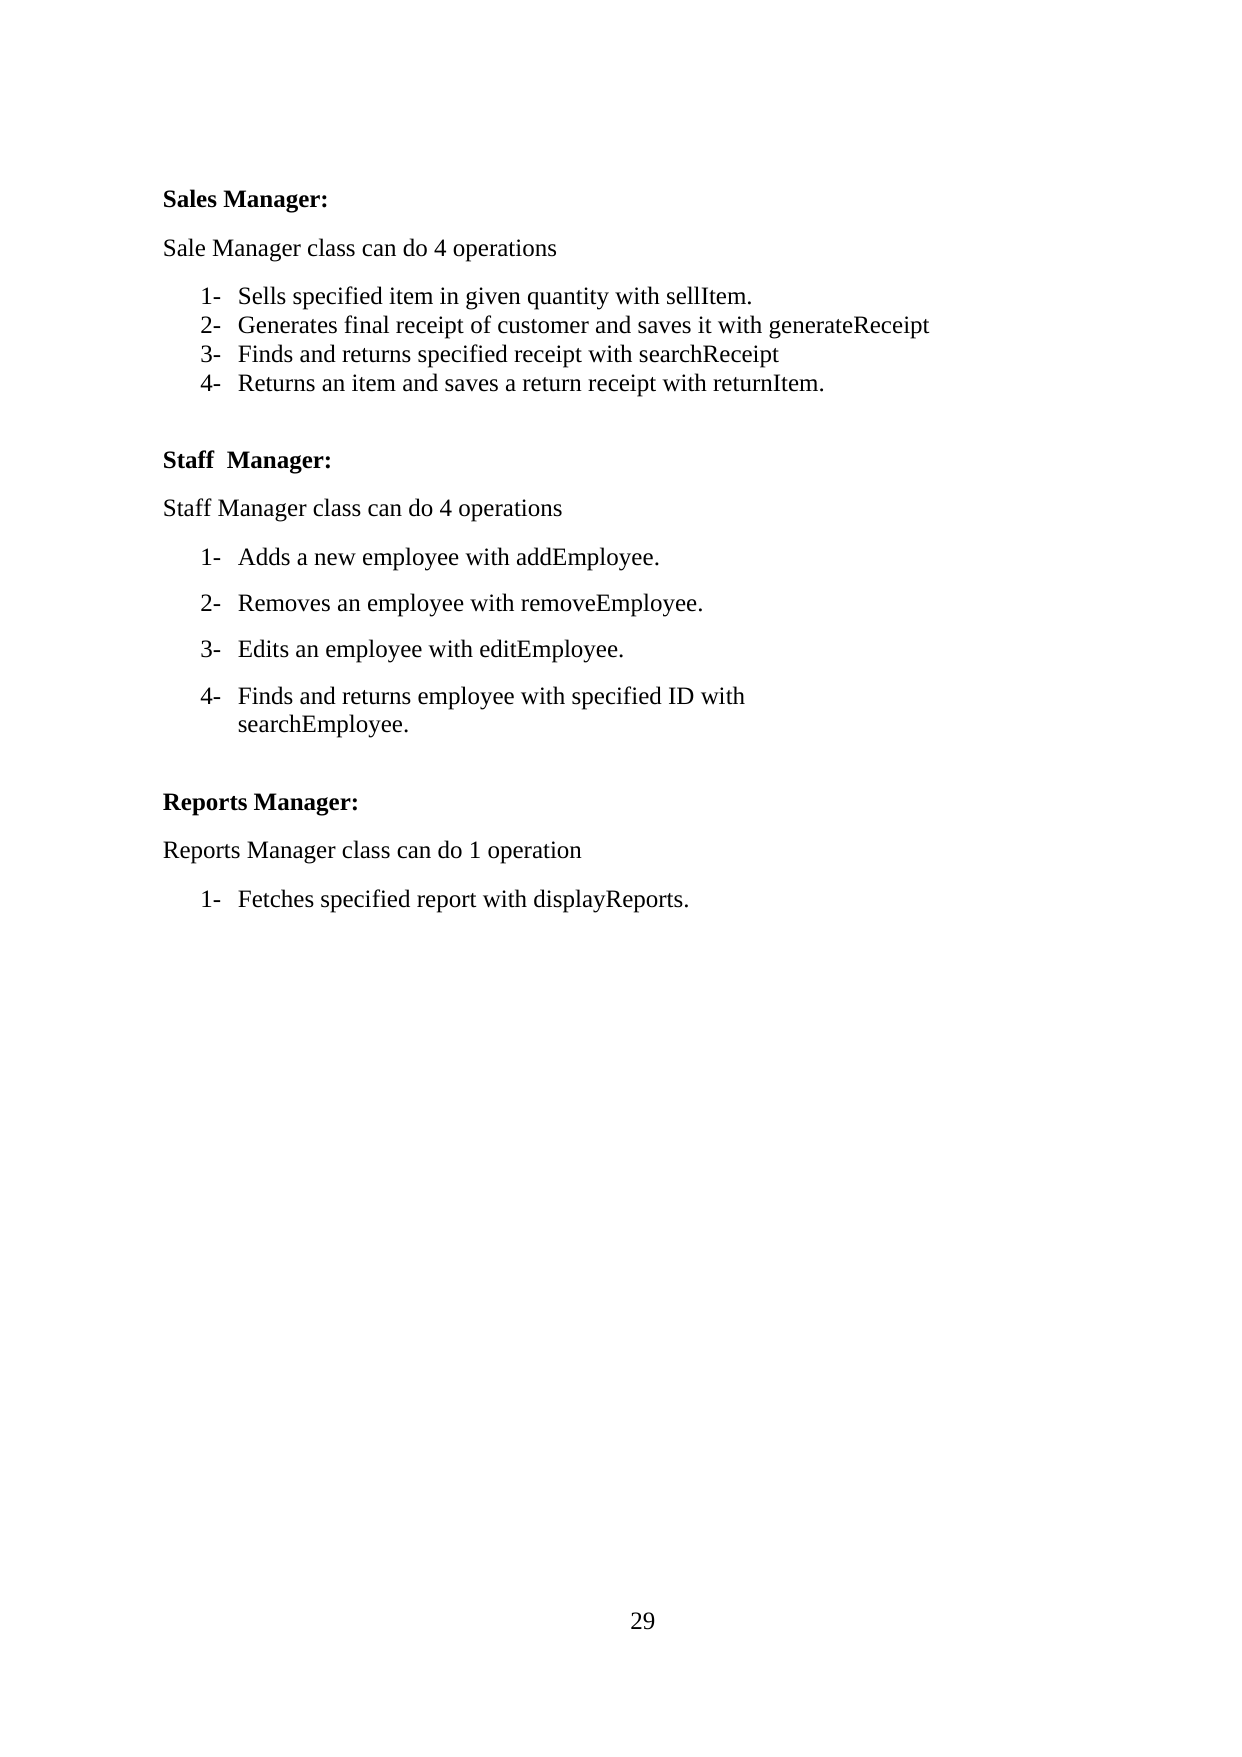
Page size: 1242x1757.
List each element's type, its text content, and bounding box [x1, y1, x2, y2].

text Sales Manager: [163, 184, 1093, 213]
subtitle Edits an employee with editEmployee. [200, 634, 810, 663]
subtitle Finds and returns employee with specified ID with searchEmployee. [200, 681, 810, 738]
list Fetches specified report with displayReports. [200, 884, 1094, 913]
text Reports Manager class can do 1 operation [163, 835, 1093, 864]
list Sells specified item in given quantity with sellItem. [200, 281, 1094, 310]
list Returns an item and saves a return receipt with returnItem. [200, 368, 1094, 396]
list Finds and returns specified receipt with searchReceipt [200, 339, 1094, 368]
text Staff Manager class can do 4 operations [163, 493, 1093, 522]
subtitle Removes an employee with removeEmployee. [200, 588, 810, 617]
text Sale Manager class can do 4 operations [163, 233, 1093, 262]
subtitle Adds a new employee with addEmployee​. [200, 542, 810, 571]
text Reports Manager: [163, 787, 1093, 816]
text Staff Manager: [163, 445, 1093, 474]
list Generates final receipt of customer and saves it with generateReceipt [200, 310, 1094, 339]
